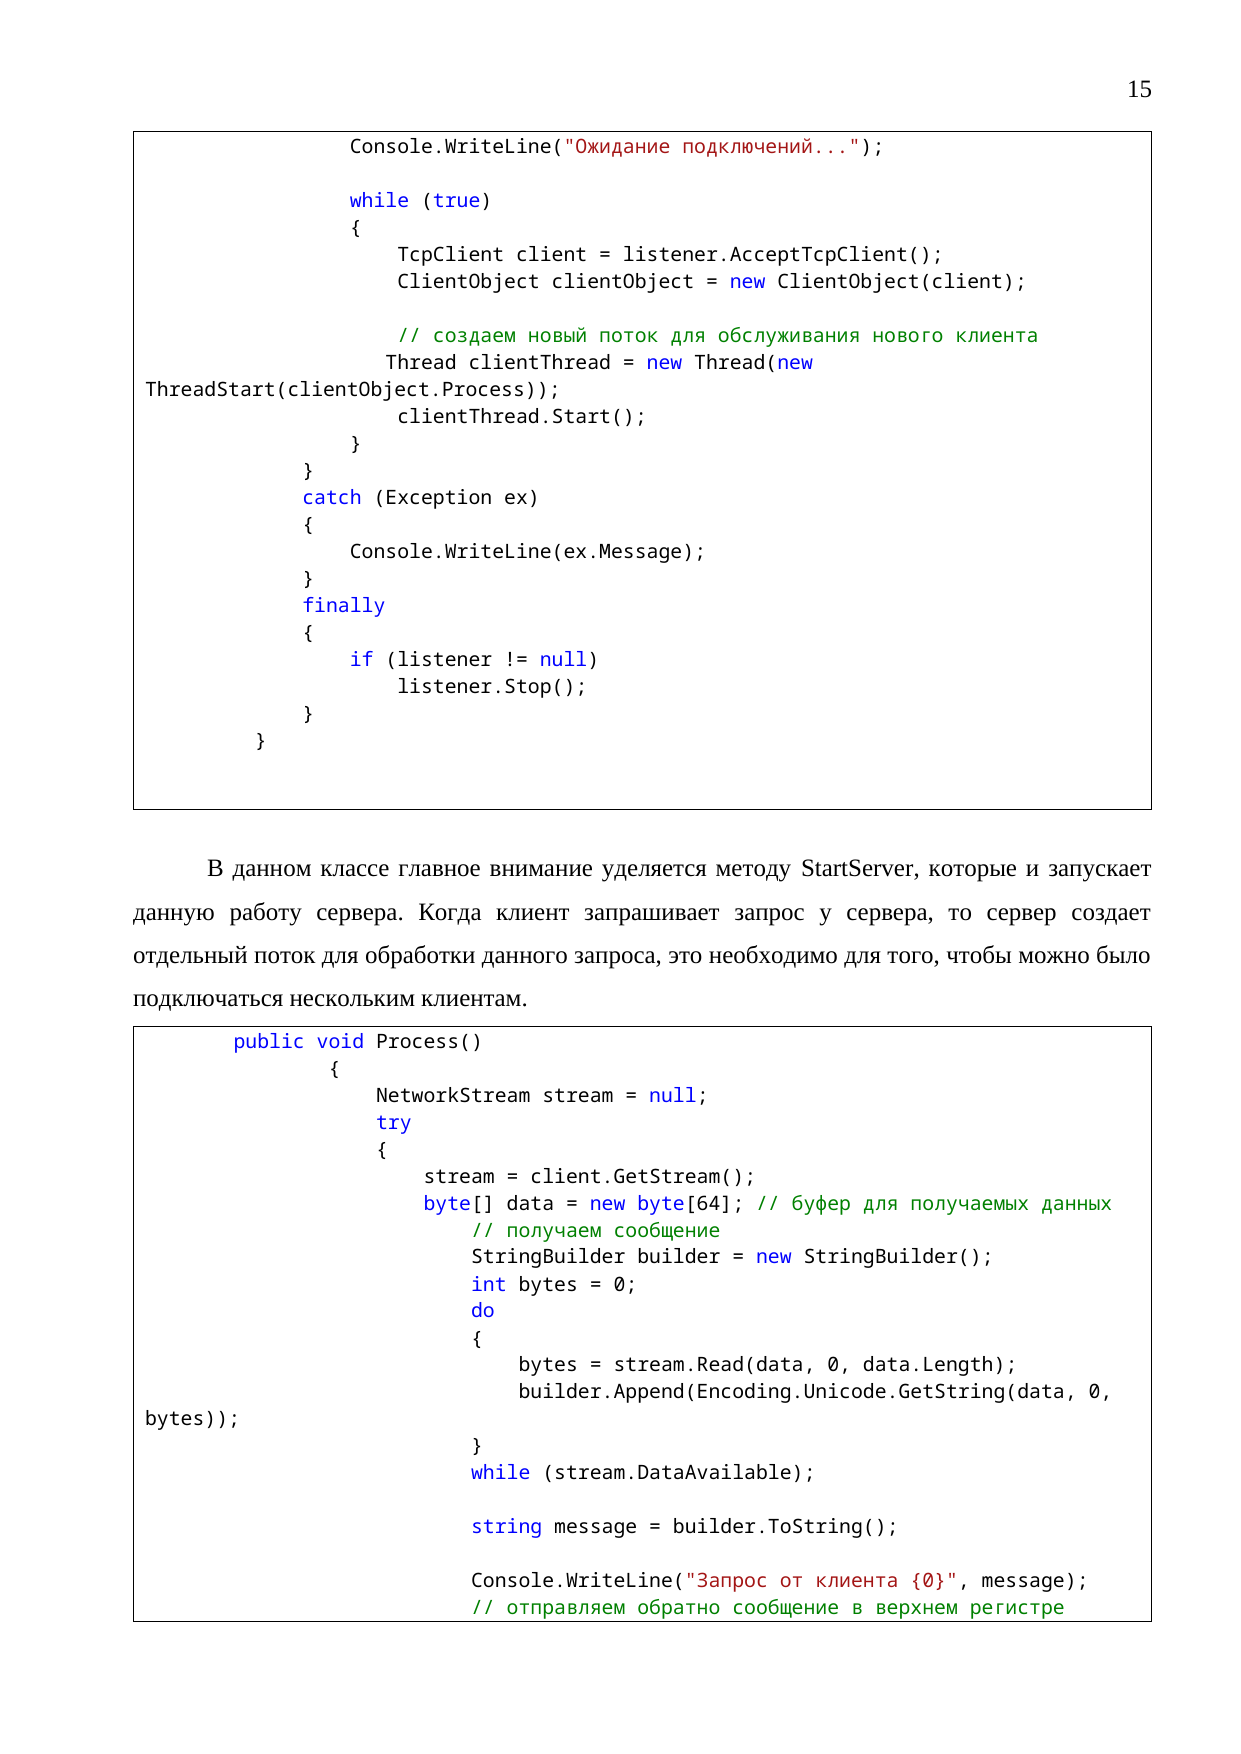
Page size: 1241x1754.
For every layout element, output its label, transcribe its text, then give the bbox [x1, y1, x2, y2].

text В данном классе главное внимание уделяется методу StartServer, которые и запускает данную работу сервера. Когда клиент запрашивает запрос у сервера, то сервер создает отдельный поток для обработки данного запроса, это необходимо для того, чтобы можно было подключаться нескольким клиентам. [133, 853, 1152, 1012]
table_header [134, 132, 1151, 809]
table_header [134, 1027, 1151, 1621]
